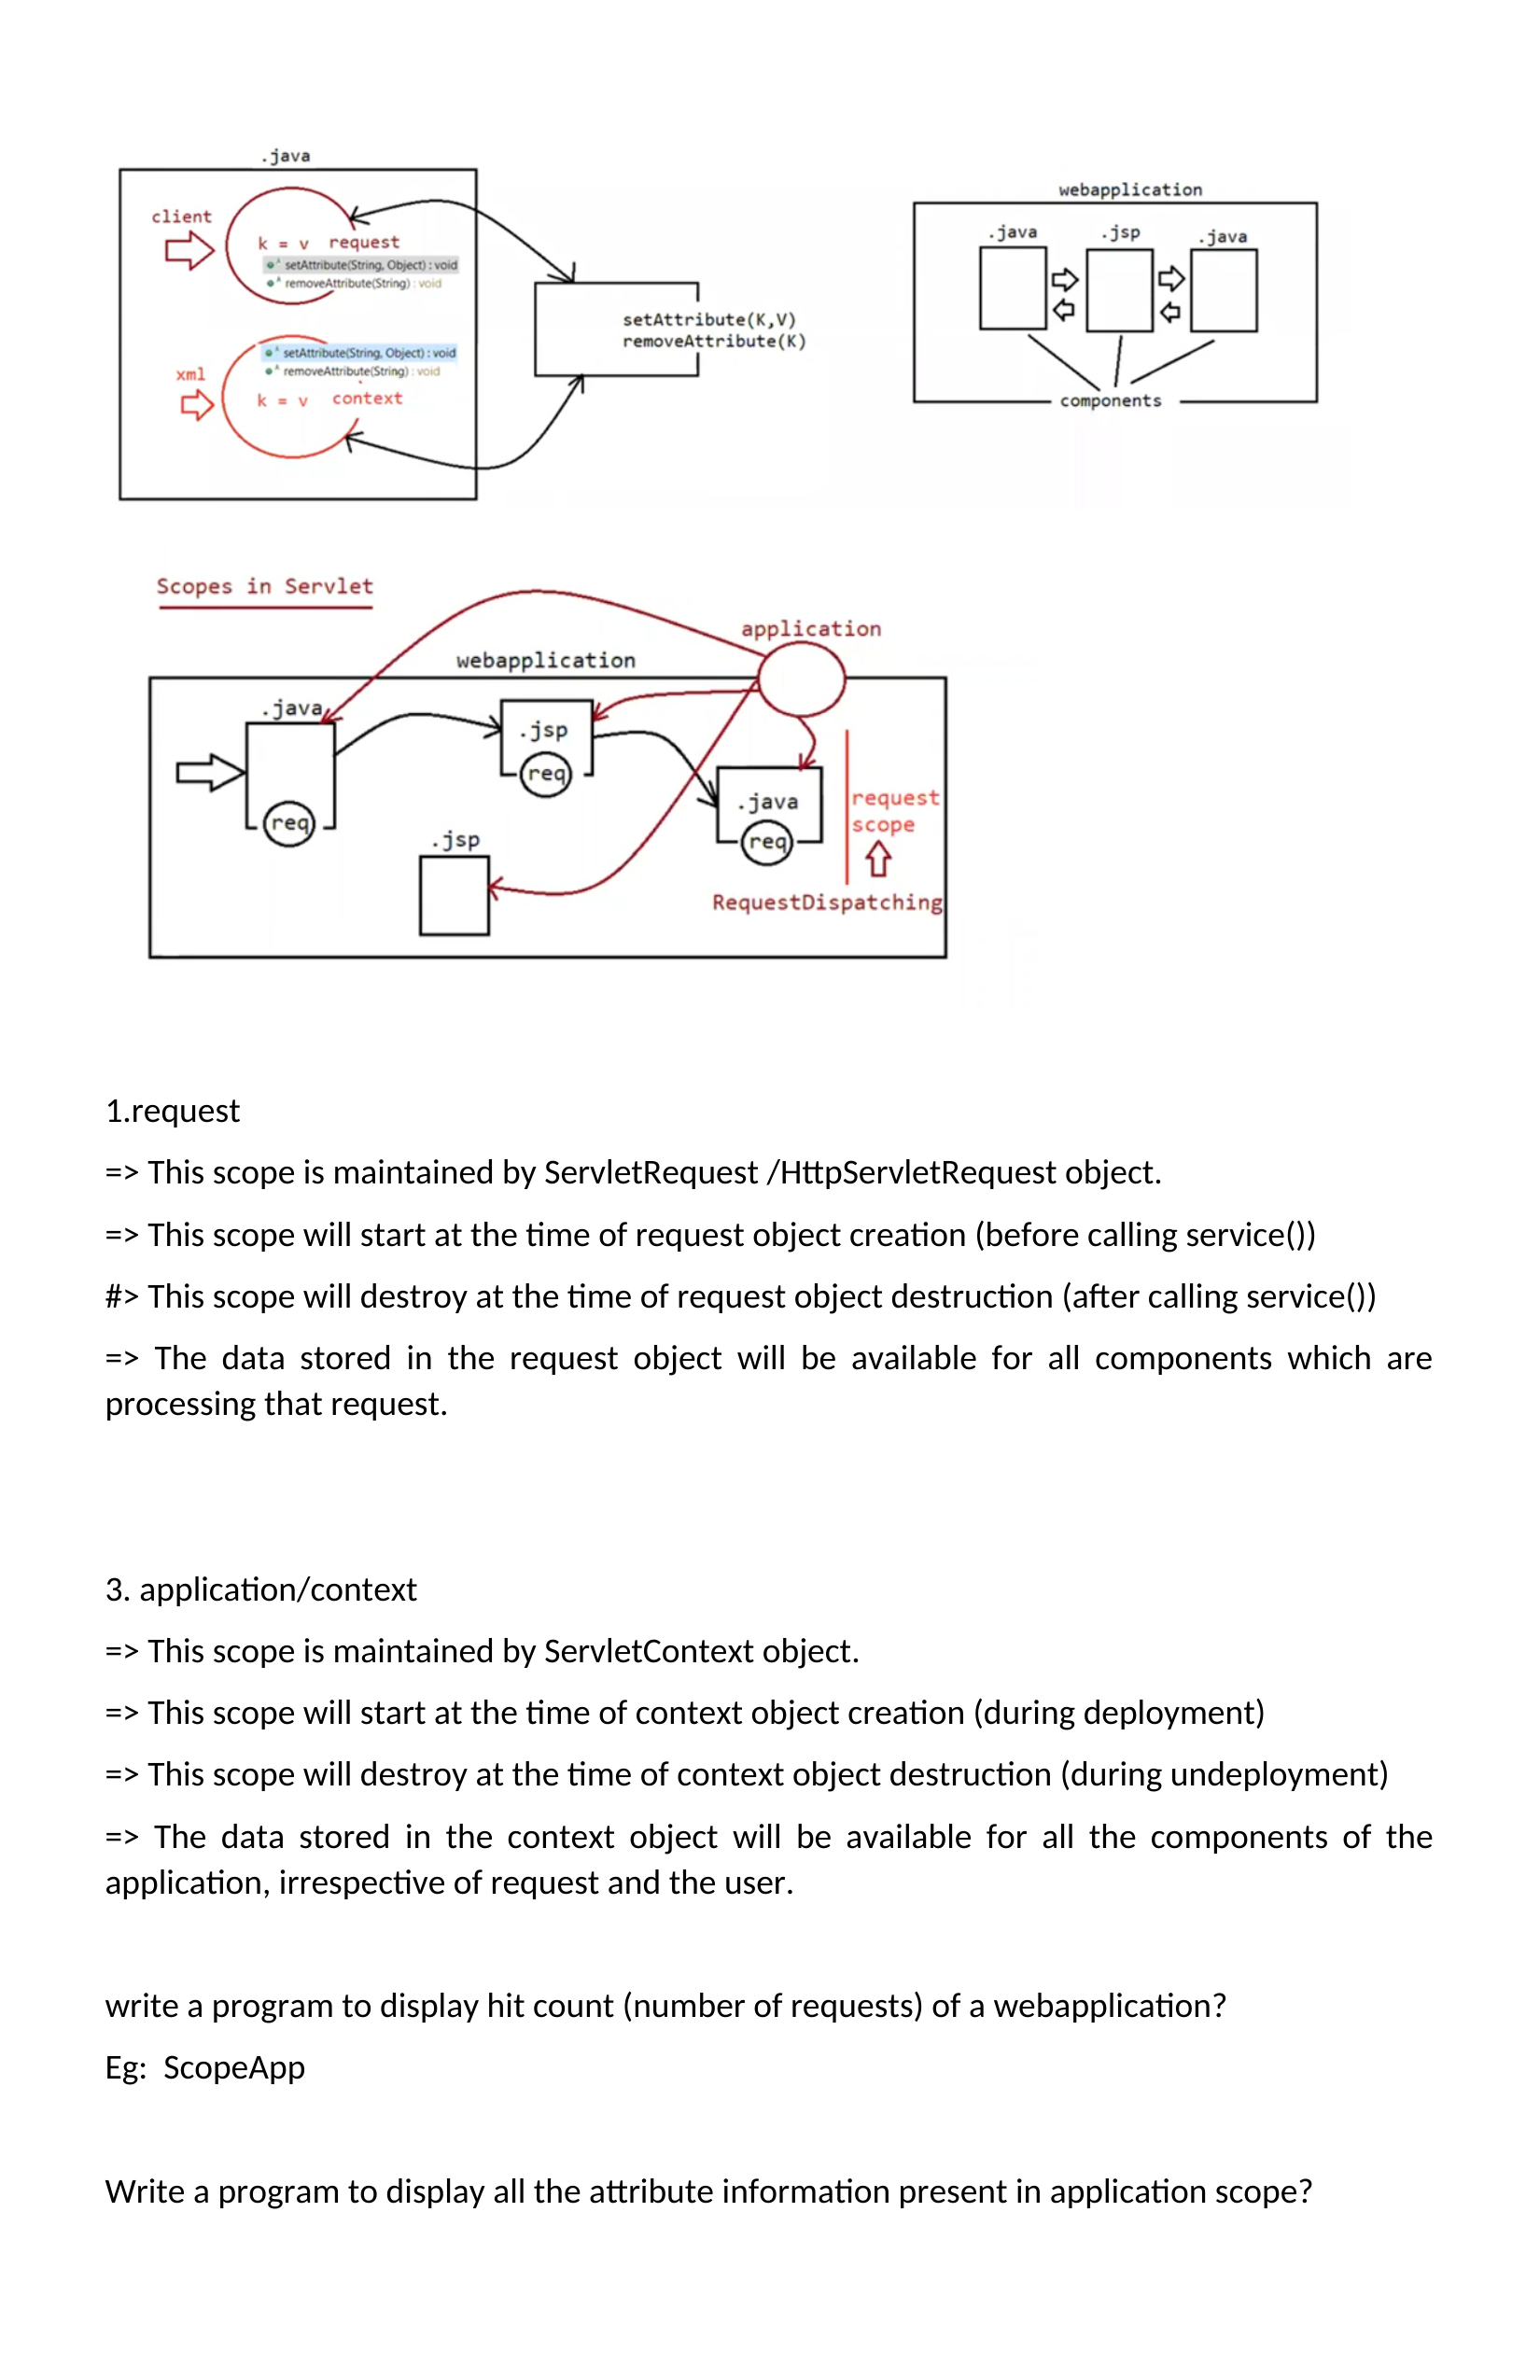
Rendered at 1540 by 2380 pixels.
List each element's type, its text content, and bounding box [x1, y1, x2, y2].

text => The data stored in the context object will be available for all the components of the application, irrespective of request and the user. [105, 1813, 1435, 1903]
text write a program to display hit count (number of requests) of a webapplication? [105, 1983, 1435, 2026]
text 1.request [105, 1088, 1435, 1131]
text Write a program to display all the attribute information present in application scope? [105, 2169, 1435, 2211]
text 3. application/context [105, 1567, 1435, 1610]
text => This scope is maintained by ServletContext object. [105, 1629, 1435, 1672]
text Eg: ScopeApp [105, 2045, 1435, 2088]
text => This scope will start at the time of request object creation (before calling service()) [105, 1212, 1435, 1254]
text => This scope is maintained by ServletRequest /HttpServletRequest object. [105, 1150, 1435, 1193]
text => This scope will destroy at the time of context object destruction (during undeployment) [105, 1752, 1435, 1795]
picture [105, 140, 1357, 529]
picture [105, 546, 1039, 1010]
text => The data stored in the request object will be available for all components which are processing that request. [105, 1336, 1435, 1424]
text => This scope will start at the time of context object creation (during deployment) [105, 1690, 1435, 1733]
text #> This scope will destroy at the time of request object destruction (after calling service()) [105, 1274, 1435, 1317]
